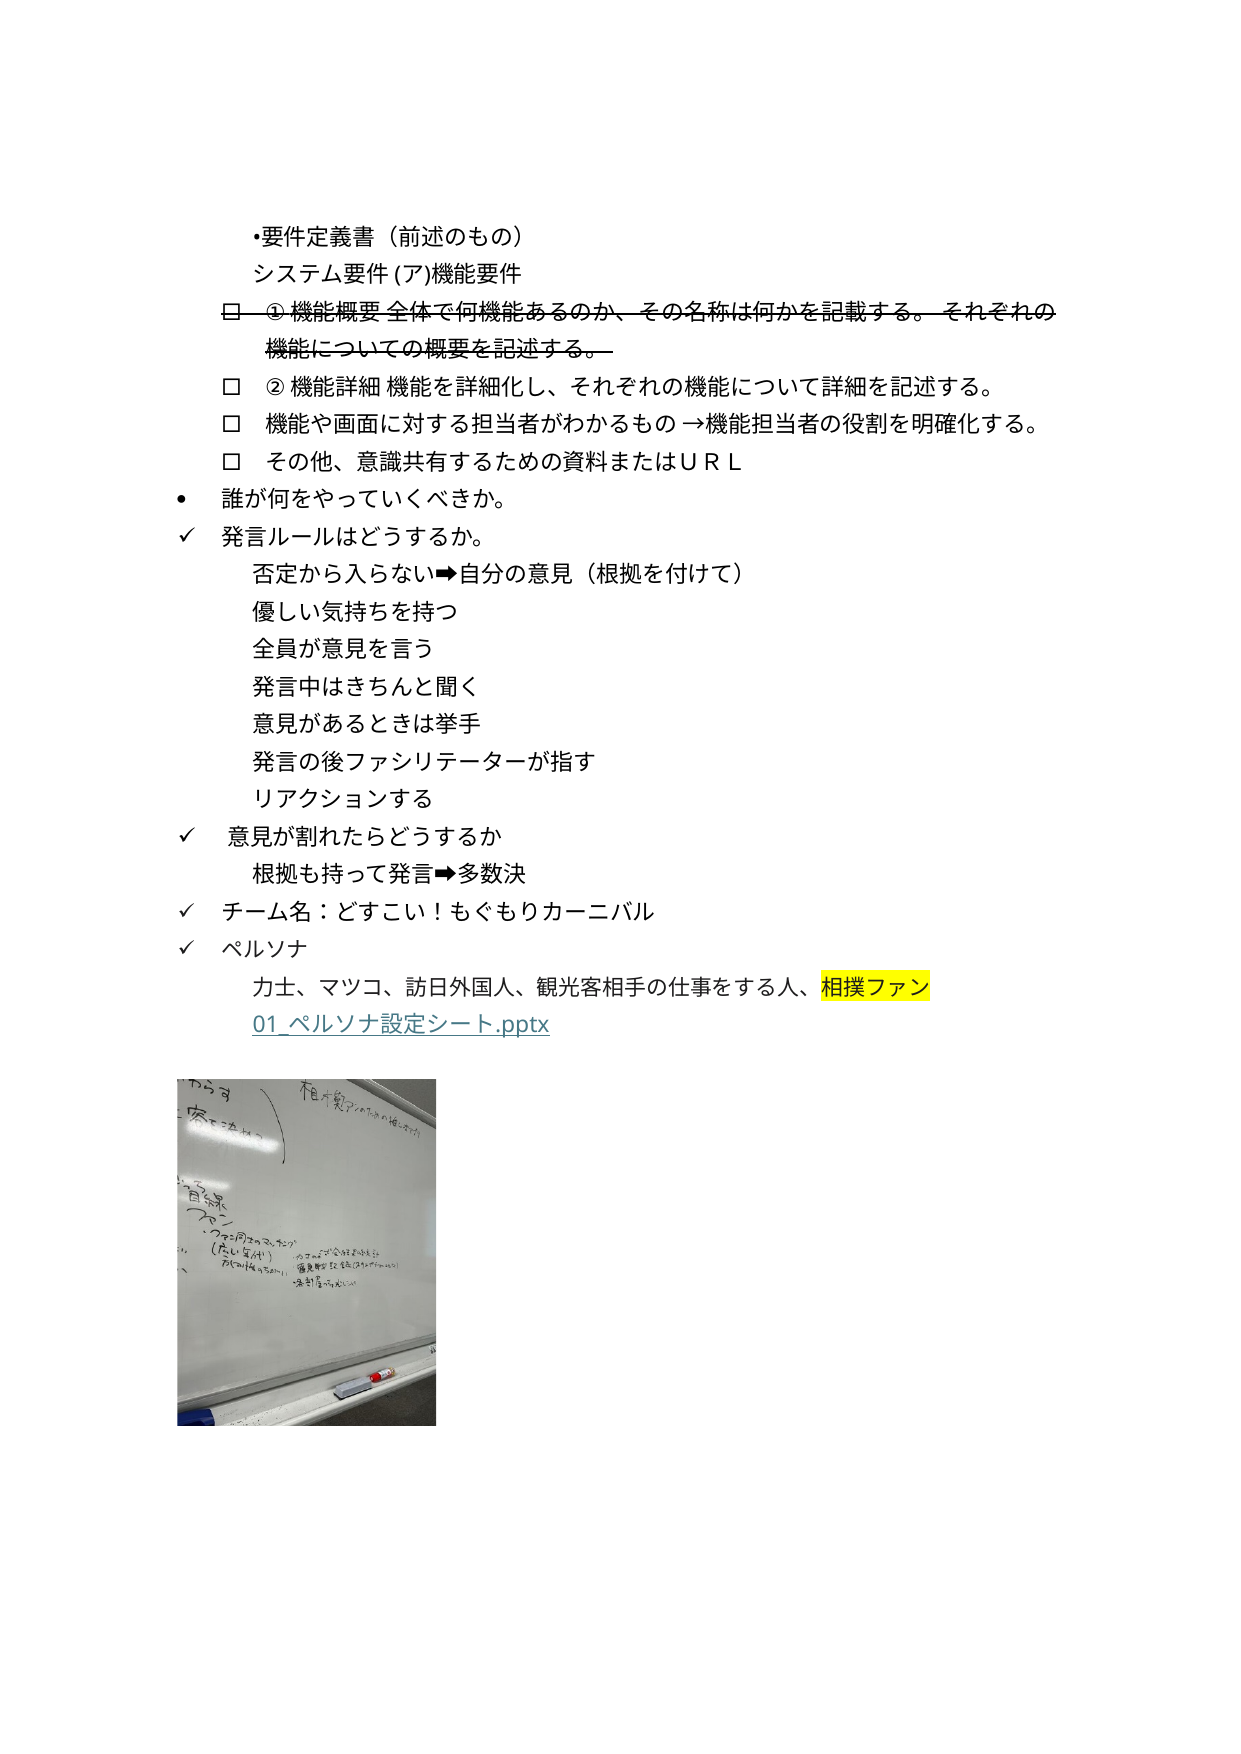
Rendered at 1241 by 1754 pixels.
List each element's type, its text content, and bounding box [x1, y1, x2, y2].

list リアクションする [252, 779, 1063, 817]
list 発言中はきちんと聞く [252, 667, 1063, 704]
list •要件定義書（前述のもの） [252, 217, 1063, 254]
list チーム名：どすこい！もぐもりカーニバル [177, 892, 1063, 929]
list ②機能詳細 機能を詳細化し、それぞれの機能について詳細を記述する。 [221, 367, 1063, 404]
list システム要件 (ア)機能要件 [252, 254, 1063, 292]
list 力士、マツコ、訪日外国人、観光客相手の仕事をする人、相撲ファン [252, 967, 1063, 1004]
list 優しい気持ちを持つ [252, 592, 1063, 629]
list 01_ペルソナ設定シート.pptx [252, 1004, 1063, 1042]
list 否定から入らない➡自分の意見（根拠を付けて） [252, 554, 1063, 592]
list 根拠も持って発言➡多数決 [252, 854, 1063, 892]
list 発言の後ファシリテーターが指す [252, 742, 1063, 779]
list 発言ルールはどうするか。 [177, 517, 1063, 554]
list 意見があるときは挙手 [252, 704, 1063, 742]
picture [177, 1079, 437, 1426]
list その他、意識共有するための資料またはＵＲＬ [221, 442, 1063, 479]
list 機能や画面に対する担当者がわかるもの →機能担当者の役割を明確化する。 [221, 404, 1063, 442]
list ペルソナ [177, 929, 1063, 967]
list ①機能概要 全体で何機能あるのか、その名称は何かを記載する。 それぞれの機能についての概要を記述する。 [221, 292, 1063, 367]
list 意見が割れたらどうするか [177, 817, 1063, 854]
list 誰が何をやっていくべきか。 [177, 479, 1063, 517]
list 全員が意見を言う [252, 629, 1063, 667]
